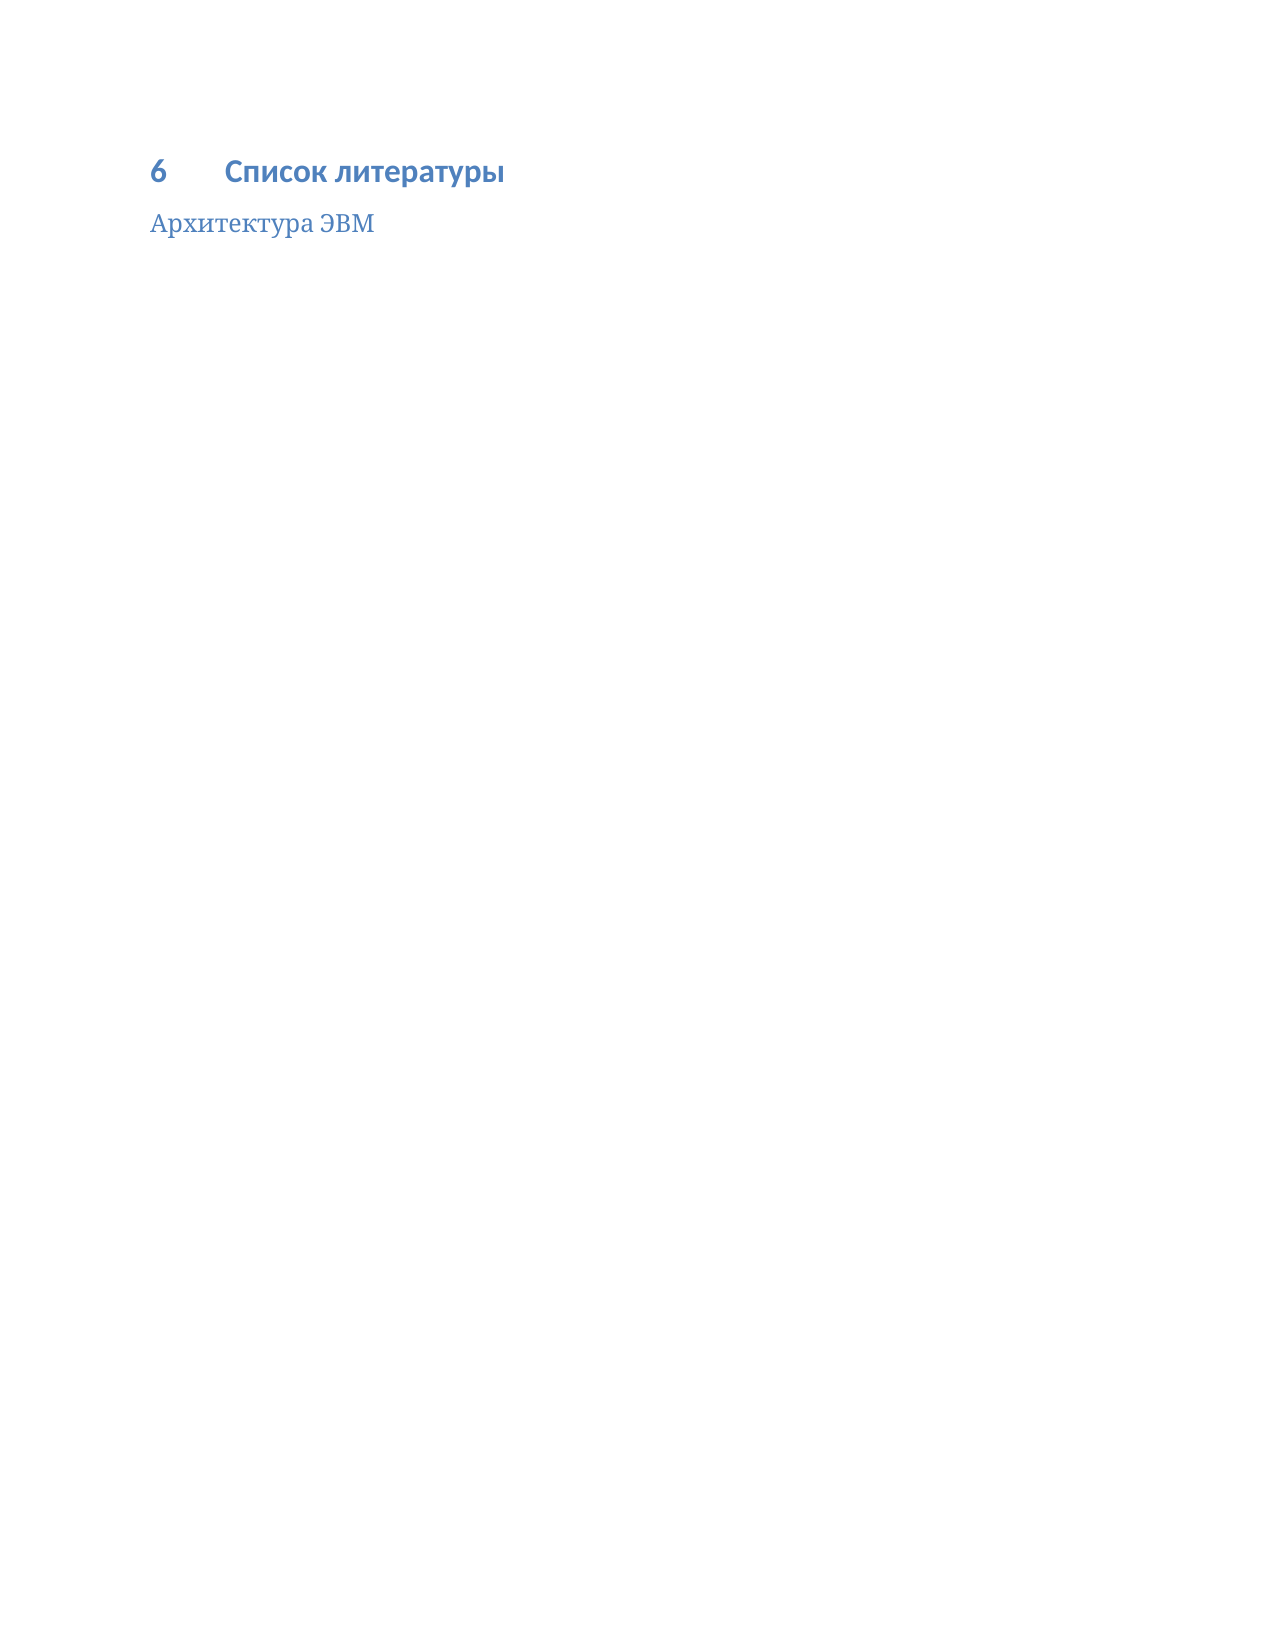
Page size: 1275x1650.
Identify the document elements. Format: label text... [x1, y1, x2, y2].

subtitle 6 Список литературы [150, 150, 1125, 191]
text Архитектура ЭВМ [150, 209, 1125, 238]
